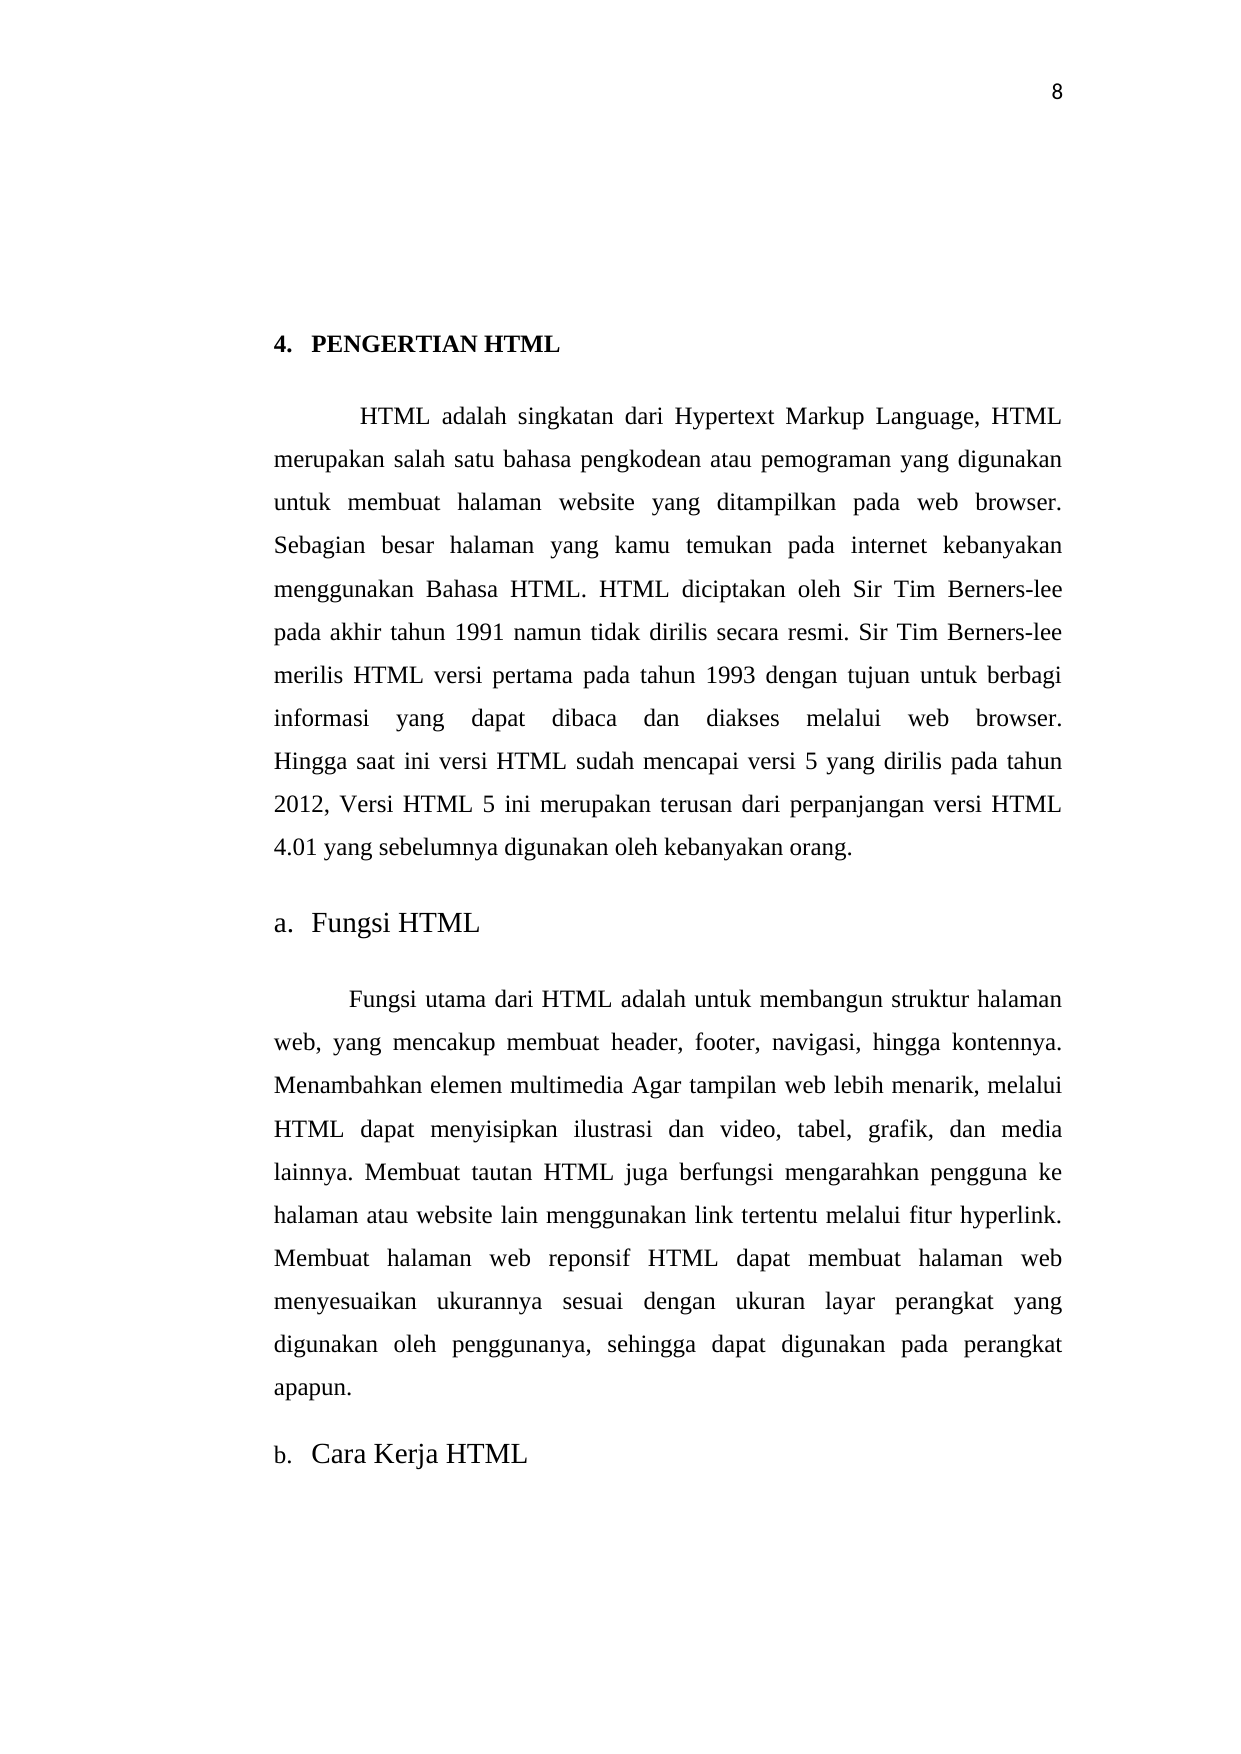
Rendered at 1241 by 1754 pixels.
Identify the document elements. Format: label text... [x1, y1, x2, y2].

list PENGERTIAN HTML [274, 329, 1063, 358]
list Cara Kerja HTML [274, 1436, 1063, 1470]
list Fungsi HTML [274, 905, 1063, 938]
text Fungsi utama dari HTML adalah untuk membangun struktur halaman web, yang mencakup membuat header, footer, navigasi, hingga kontennya. Menambahkan elemen multimedia Agar tampilan web lebih menarik, melalui HTML dapat menyisipkan ilustrasi dan video, tabel, grafik, dan media lainnya. Membuat tautan HTML juga berfungsi mengarahkan pengguna ke halaman atau website lain menggunakan link tertentu melalui fitur hyperlink. Membuat halaman web reponsif HTML dapat membuat halaman web menyesuaikan ukurannya sesuai dengan ukuran layar perangkat yang digunakan oleh penggunanya, sehingga dapat digunakan pada perangkat apapun. [274, 984, 1063, 1401]
text HTML adalah singkatan dari Hypertext Markup Language, HTML merupakan salah satu bahasa pengkodean atau pemograman yang digunakan untuk membuat halaman website yang ditampilkan pada web browser. Sebagian besar halaman yang kamu temukan pada internet kebanyakan menggunakan Bahasa HTML. HTML diciptakan oleh Sir Tim Berners-lee pada akhir tahun 1991 namun tidak dirilis secara resmi. Sir Tim Berners-lee merilis HTML versi pertama pada tahun 1993 dengan tujuan untuk berbagi informasi yang dapat dibaca dan diakses melalui web browser. Hingga saat ini versi HTML sudah mencapai versi 5 yang dirilis pada tahun 2012, Versi HTML 5 ini merupakan terusan dari perpanjangan versi HTML 4.01 yang sebelumnya digunakan oleh kebanyakan orang. [274, 401, 1063, 861]
